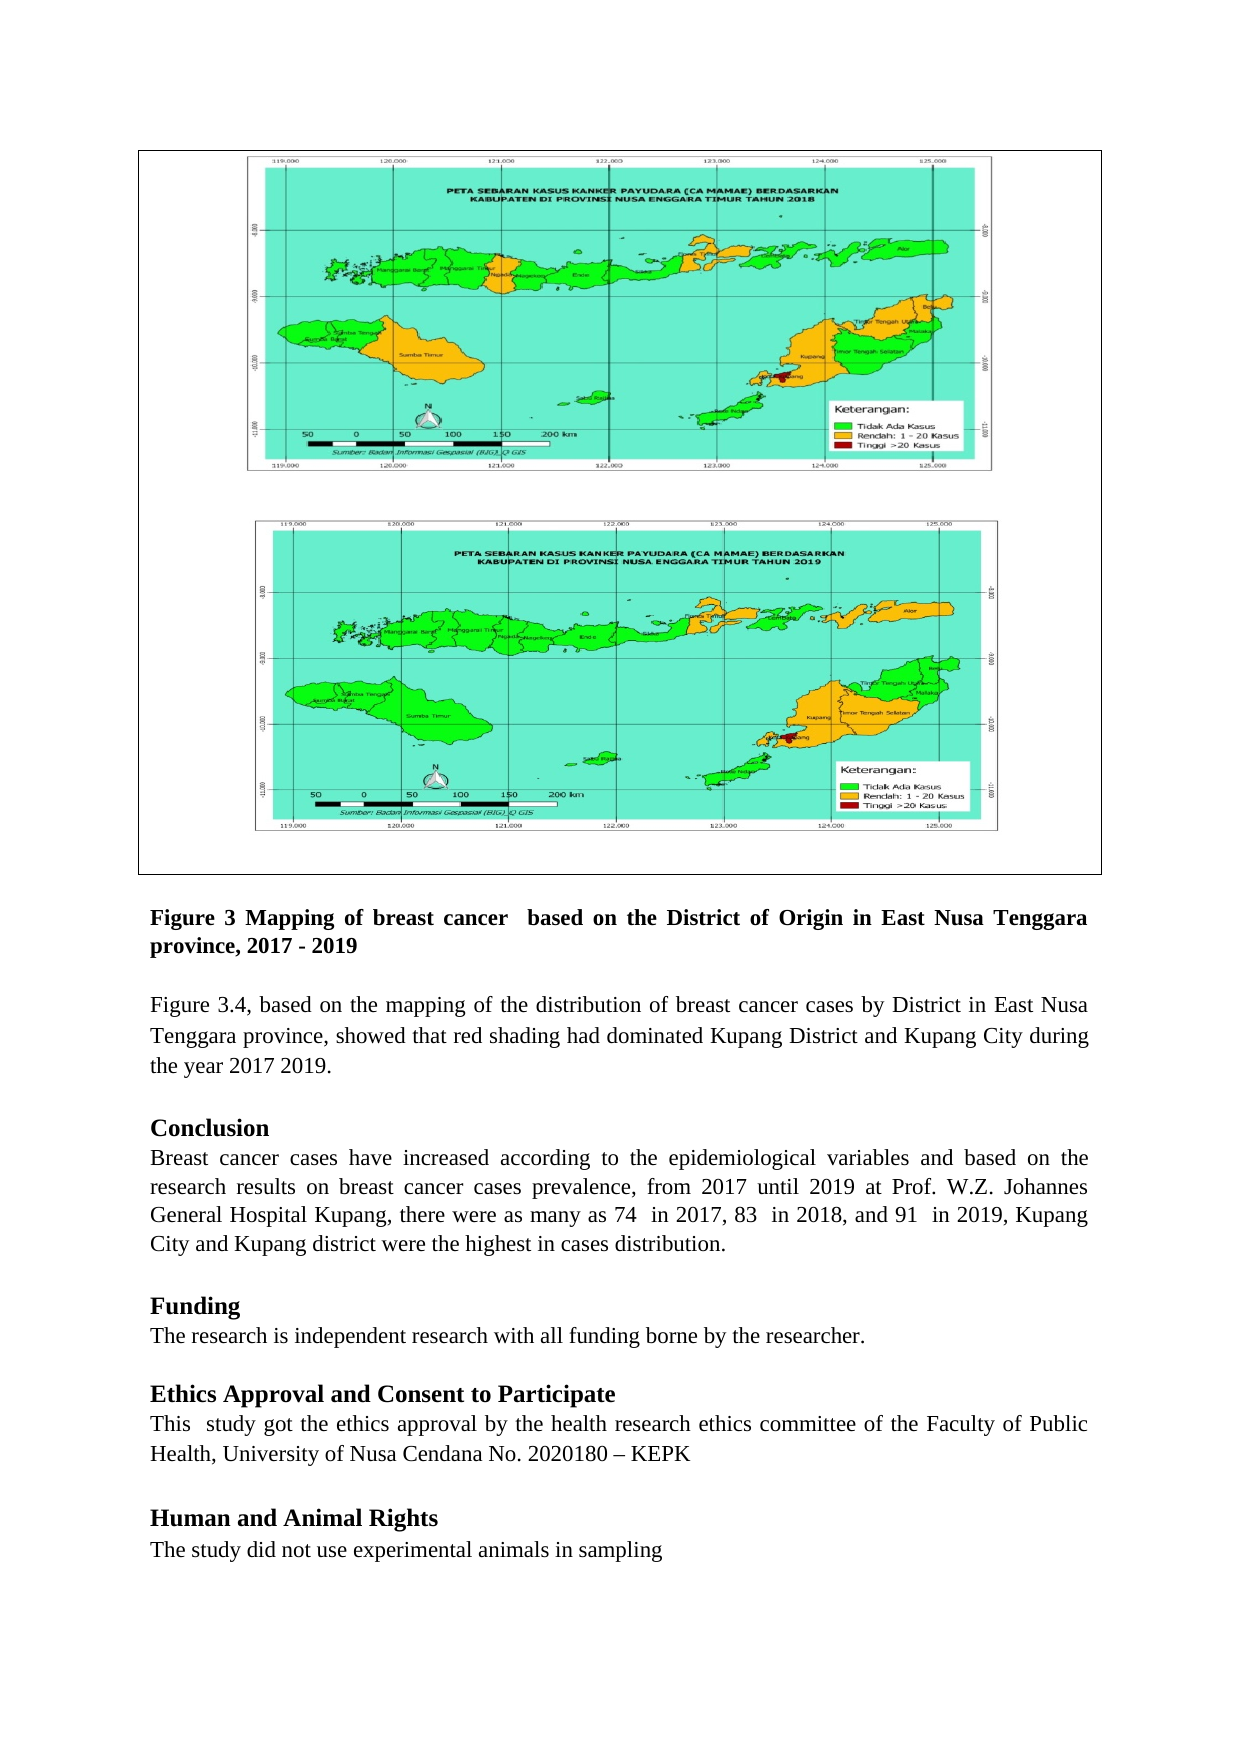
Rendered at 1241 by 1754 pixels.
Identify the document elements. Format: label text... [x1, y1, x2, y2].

text Funding [150, 1291, 1090, 1320]
text Conclusion [150, 1113, 1090, 1142]
text Ethics Approval and Consent to Participate [150, 1379, 1090, 1408]
text Breast cancer cases have increased according to the epidemiological variables and based on the research results on breast cancer cases prevalence, from 2017 until 2019 at Prof. W.Z. Johannes General Hospital Kupang, there were as many as 74 in 2017, 83 in 2018, and 91 in 2019, Kupang City and Kupang district were the highest in cases distribution. [150, 1144, 1090, 1256]
text Figure 3.4, based on the mapping of the distribution of breast cancer cases by District in East Nusa Tenggara province, showed that red shading had dominated Kupang District and Kupang City during the year 2017 2019. [150, 992, 1090, 1078]
picture [240, 151, 1000, 481]
text Figure 3 Mapping of breast cancer based on the District of Origin in East Nusa Tenggara province, 2017 - 2019 [150, 904, 1090, 958]
text This study got the ethics approval by the health research ethics committee of the Faculty of Public Health, University of Nusa Cendana No. 2020180 – KEPK [150, 1410, 1090, 1467]
table_header [139, 151, 1101, 874]
picture [248, 513, 1007, 841]
text The research is independent research with all funding borne by the researcher. [150, 1322, 1090, 1348]
text Human and Animal Rights [150, 1503, 1090, 1532]
text The study did not use experimental animals in sampling [150, 1536, 1090, 1563]
